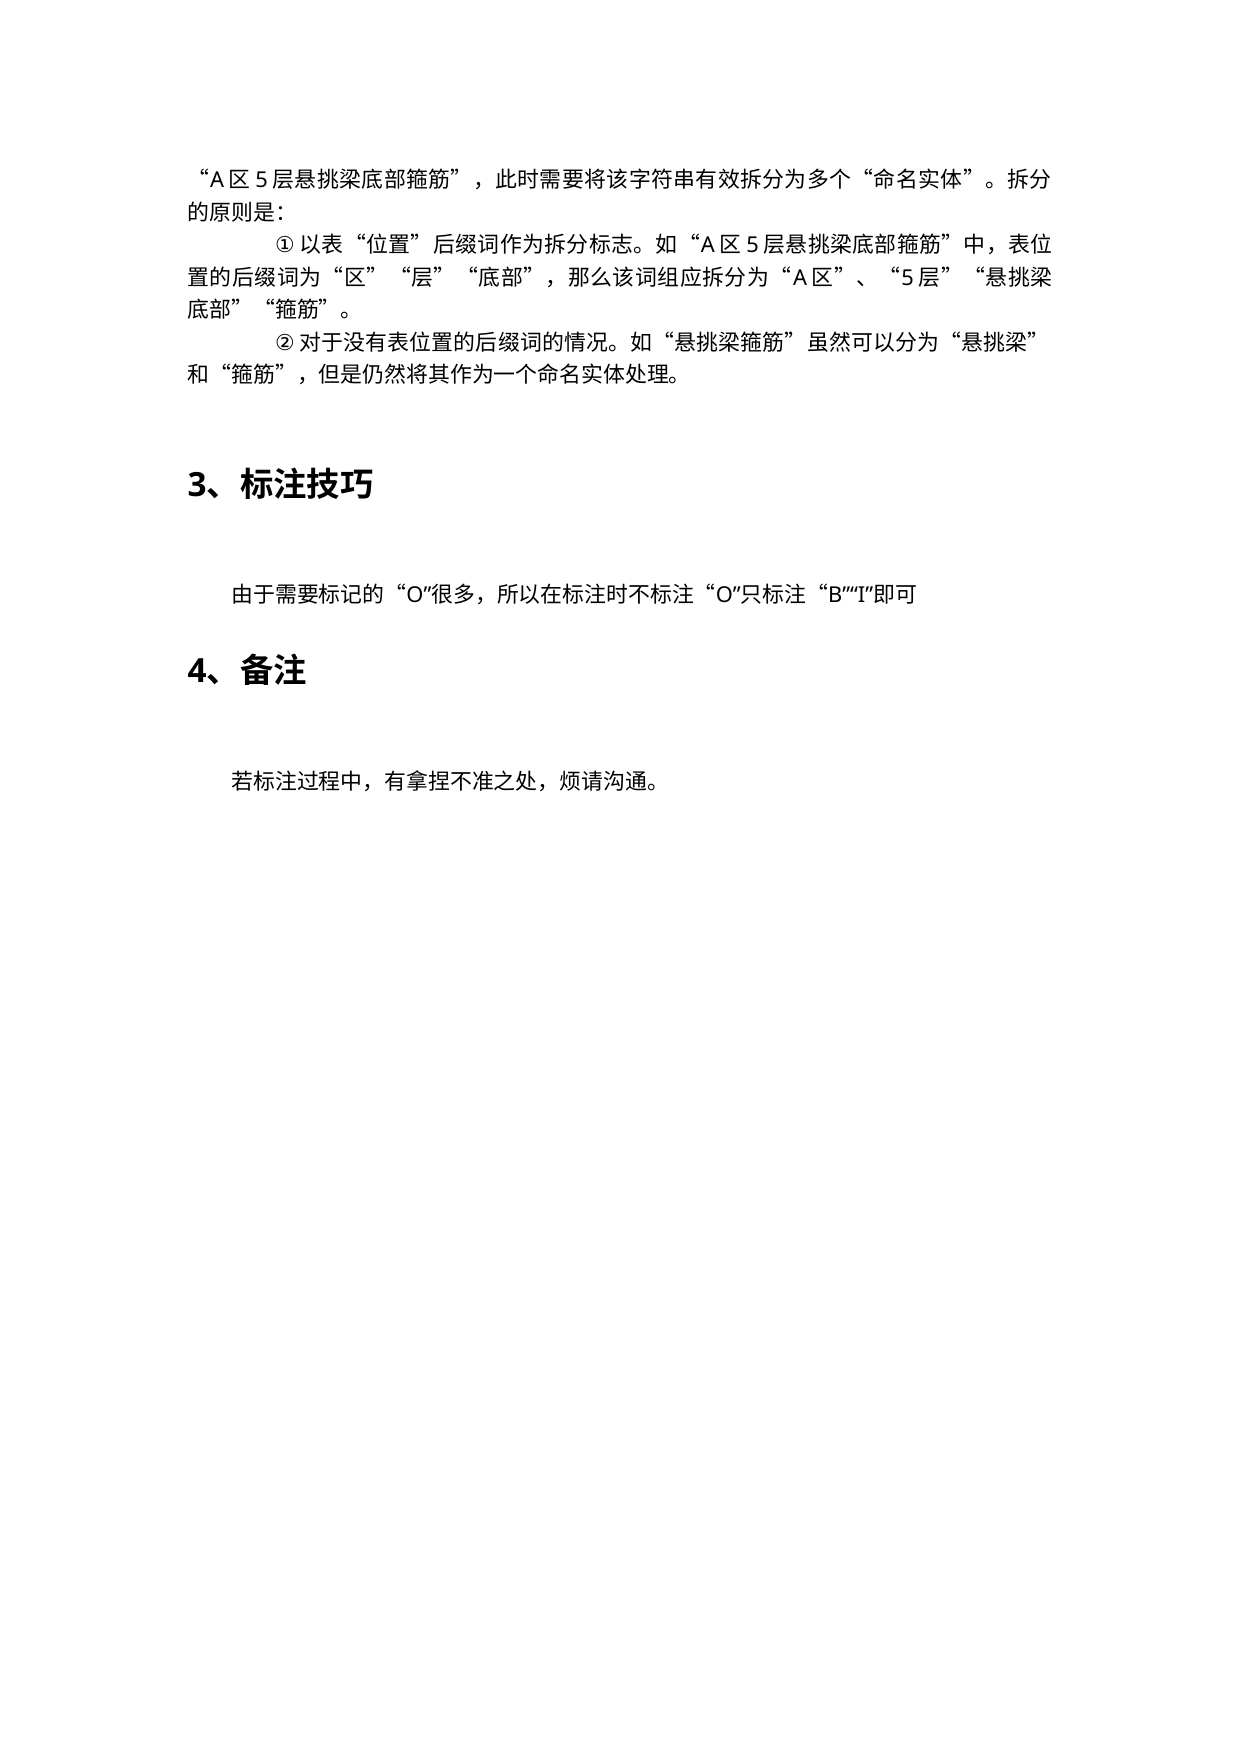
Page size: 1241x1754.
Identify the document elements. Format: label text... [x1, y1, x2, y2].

text 由于需要标记的“O”很多，所以在标注时不标注“O”只标注“B”“I”即可 [187, 576, 1053, 609]
text ②对于没有表位置的后缀词的情况。如“悬挑梁箍筋”虽然可以分为“悬挑梁”和“箍筋”，但是仍然将其作为一个命名实体处理。 [187, 324, 1053, 389]
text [187, 162, 1053, 227]
subtitle 3、标注技巧 [187, 449, 1053, 514]
text 若标注过程中，有拿捏不准之处，烦请沟通。 [187, 763, 1053, 796]
subtitle 4、备注 [187, 636, 1053, 701]
text ①以表“位置”后缀词作为拆分标志。如“A区5层悬挑梁底部箍筋”中，表位置的后缀词为“区”“层”“底部”，那么该词组应拆分为“A区”、“5层”“悬挑梁底部”“箍筋”。 [187, 227, 1053, 324]
